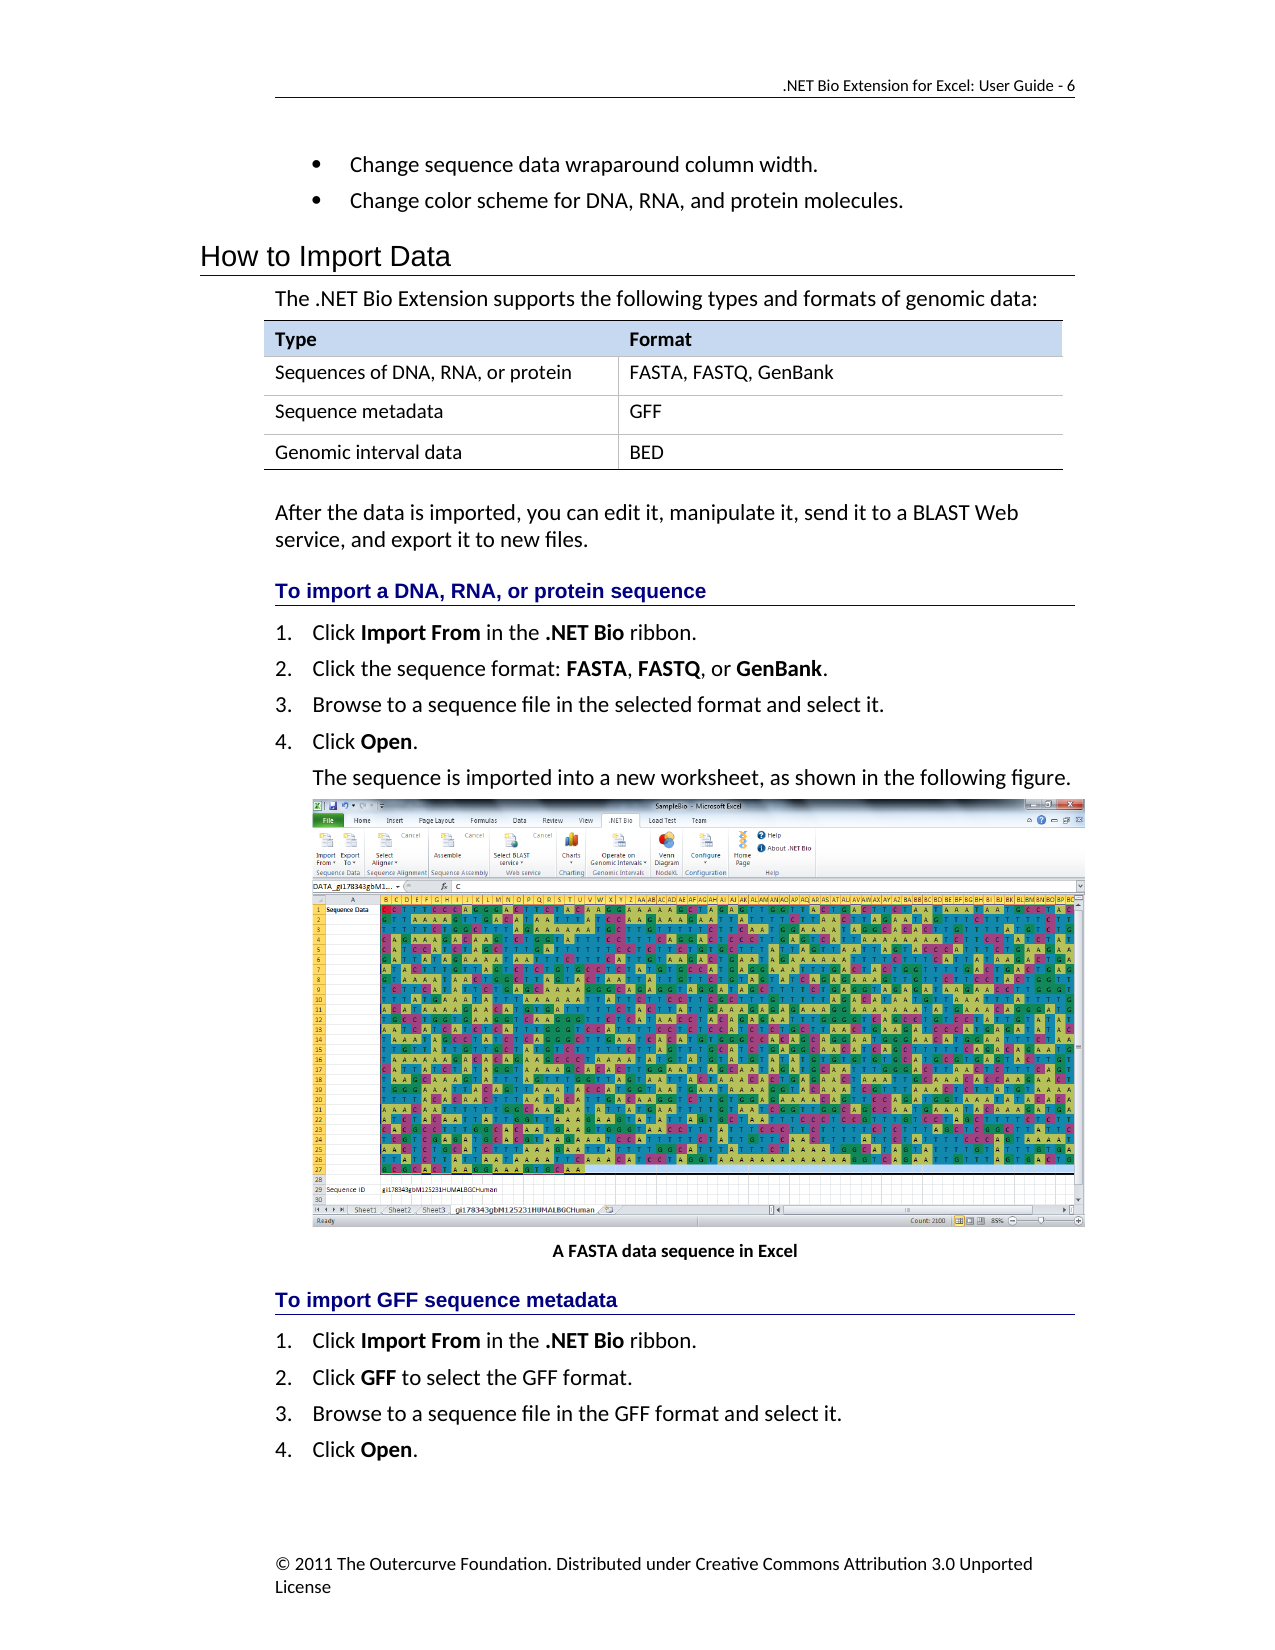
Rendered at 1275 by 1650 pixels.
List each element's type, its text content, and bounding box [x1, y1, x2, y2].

text After the data is imported, you can edit it, manipulate it, send it to a BLAST Web service, and export it to new files. [275, 498, 1075, 554]
text To import a DNA, RNA, or protein sequence [275, 579, 1075, 605]
table_cell Sequences of DNA, RNA, or protein [264, 357, 618, 395]
list Click Import From in the .NET Bio ribbon. [275, 618, 1075, 646]
table_cell BED [619, 435, 1062, 468]
text To import GFF sequence metadata [275, 1287, 1075, 1314]
table_cell Genomic interval data [264, 435, 618, 468]
text The .NET Bio Extension supports the following types and formats of genomic data: [275, 284, 1075, 312]
text A FASTA data sequence in Excel [275, 1239, 1075, 1262]
table_cell FASTA, FASTQ, GenBank [619, 357, 1062, 395]
list Click Import From in the .NET Bio ribbon. [275, 1327, 1075, 1354]
list Change sequence data wraparound column width. [312, 150, 1075, 178]
list Click GFF to select the GFF format. [275, 1363, 1075, 1391]
list Browse to a sequence file in the GFF format and select it. [275, 1399, 1075, 1427]
table_header Type [264, 321, 618, 356]
table_header Format [618, 321, 1062, 356]
list Click the sequence format: FASTA, FASTQ, or GenBank. [275, 654, 1075, 682]
table_cell Sequence metadata [264, 396, 618, 434]
table_cell GFF [619, 396, 1062, 434]
list Change color scheme for DNA, RNA, and protein molecules. [312, 186, 1075, 214]
list Click Open. [275, 1436, 1075, 1464]
list Browse to a sequence file in the selected format and select it. [275, 690, 1075, 718]
subtitle How to Import Data [200, 239, 1075, 275]
list The sequence is imported into a new worksheet, as shown in the following figure. [312, 763, 1075, 791]
picture [312, 799, 1085, 1227]
list Click Open. [275, 727, 1075, 755]
